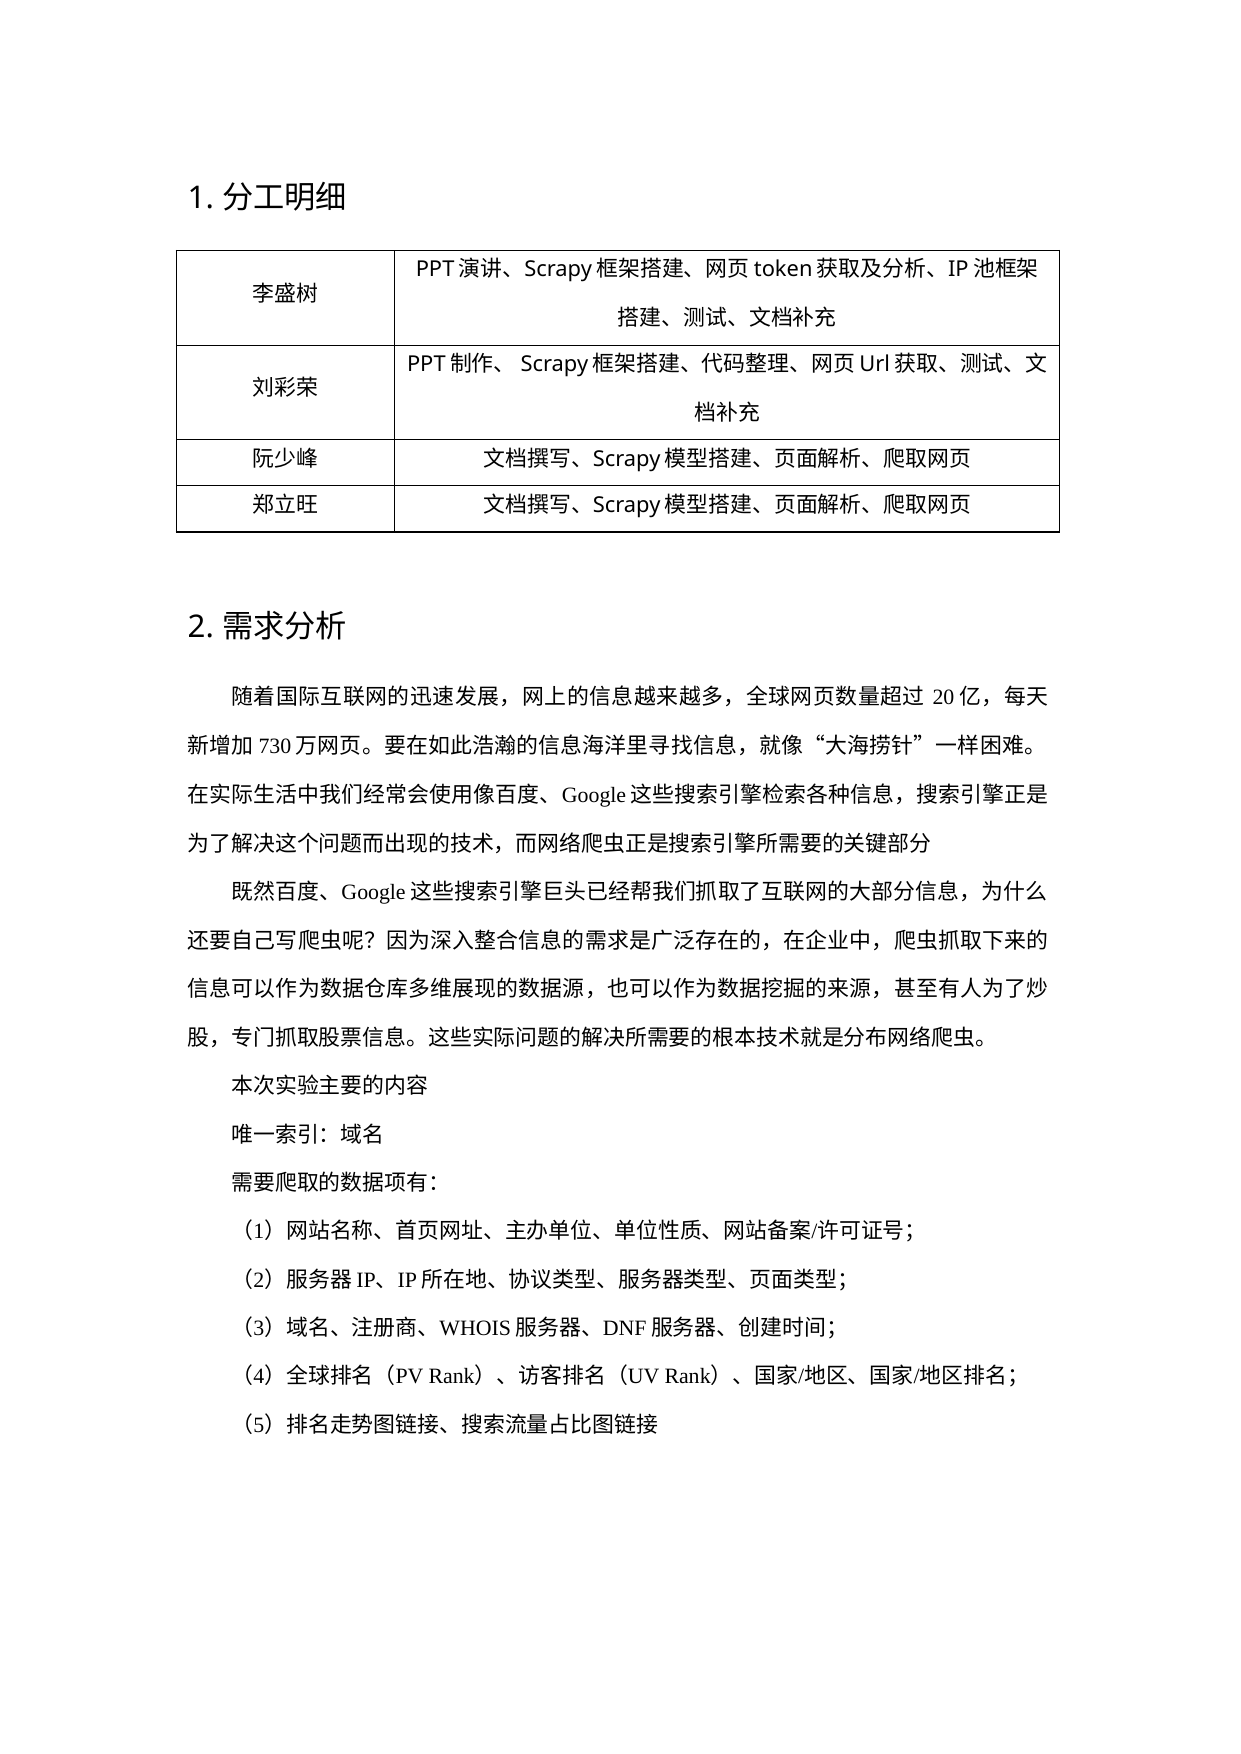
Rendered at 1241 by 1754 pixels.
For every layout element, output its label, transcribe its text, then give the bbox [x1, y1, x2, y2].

text （5）排名走势图链接、搜索流量占比图链接 [187, 1406, 1048, 1439]
table_cell 郑立旺 [177, 486, 394, 531]
table_cell 阮少峰 [177, 440, 394, 485]
table_header 李盛树 [177, 251, 394, 344]
text 随着国际互联网的迅速发展，网上的信息越来越多，全球网页数量超过20亿，每天新增加730万网页。要在如此浩瀚的信息海洋里寻找信息，就像“大海捞针”一样困难。在实际生活中我们经常会使用像百度、Google这些搜索引擎检索各种信息，搜索引擎正是为了解决这个问题而出现的技术，而网络爬虫正是搜索引擎所需要的关键部分 [187, 679, 1048, 858]
table_cell PPT制作、 Scrapy框架搭建、代码整理、网页Url获取、测试、文档补充 [395, 346, 1059, 439]
table_cell 文档撰写、Scrapy模型搭建、页面解析、爬取网页 [395, 486, 1059, 531]
text 既然百度、Google这些搜索引擎巨头已经帮我们抓取了互联网的大部分信息，为什么还要自己写爬虫呢？因为深入整合信息的需求是广泛存在的，在企业中，爬虫抓取下来的信息可以作为数据仓库多维展现的数据源，也可以作为数据挖掘的来源，甚至有人为了炒股，专门抓取股票信息。这些实际问题的解决所需要的根本技术就是分布网络爬虫。 [187, 873, 1048, 1052]
subtitle 需求分析 [187, 591, 1048, 656]
text （1）网站名称、首页网址、主办单位、单位性质、网站备案/许可证号； [187, 1213, 1048, 1246]
subtitle 分工明细 [187, 162, 1048, 227]
text 需要爬取的数据项有： [187, 1165, 1048, 1197]
text （4）全球排名（PV Rank）、访客排名（UV Rank）、国家/地区、国家/地区排名； [187, 1358, 1048, 1391]
table_cell 刘彩荣 [177, 346, 394, 439]
table_cell 文档撰写、Scrapy模型搭建、页面解析、爬取网页 [395, 440, 1059, 485]
text 本次实验主要的内容 [187, 1068, 1048, 1101]
text （2）服务器IP、IP所在地、协议类型、服务器类型、页面类型； [187, 1261, 1048, 1294]
text 唯一索引：域名 [187, 1116, 1048, 1149]
table_header PPT演讲、Scrapy框架搭建、网页token获取及分析、IP池框架搭建、测试、文档补充 [395, 251, 1059, 344]
text （3）域名、注册商、WHOIS服务器、DNF服务器、创建时间； [187, 1310, 1048, 1342]
